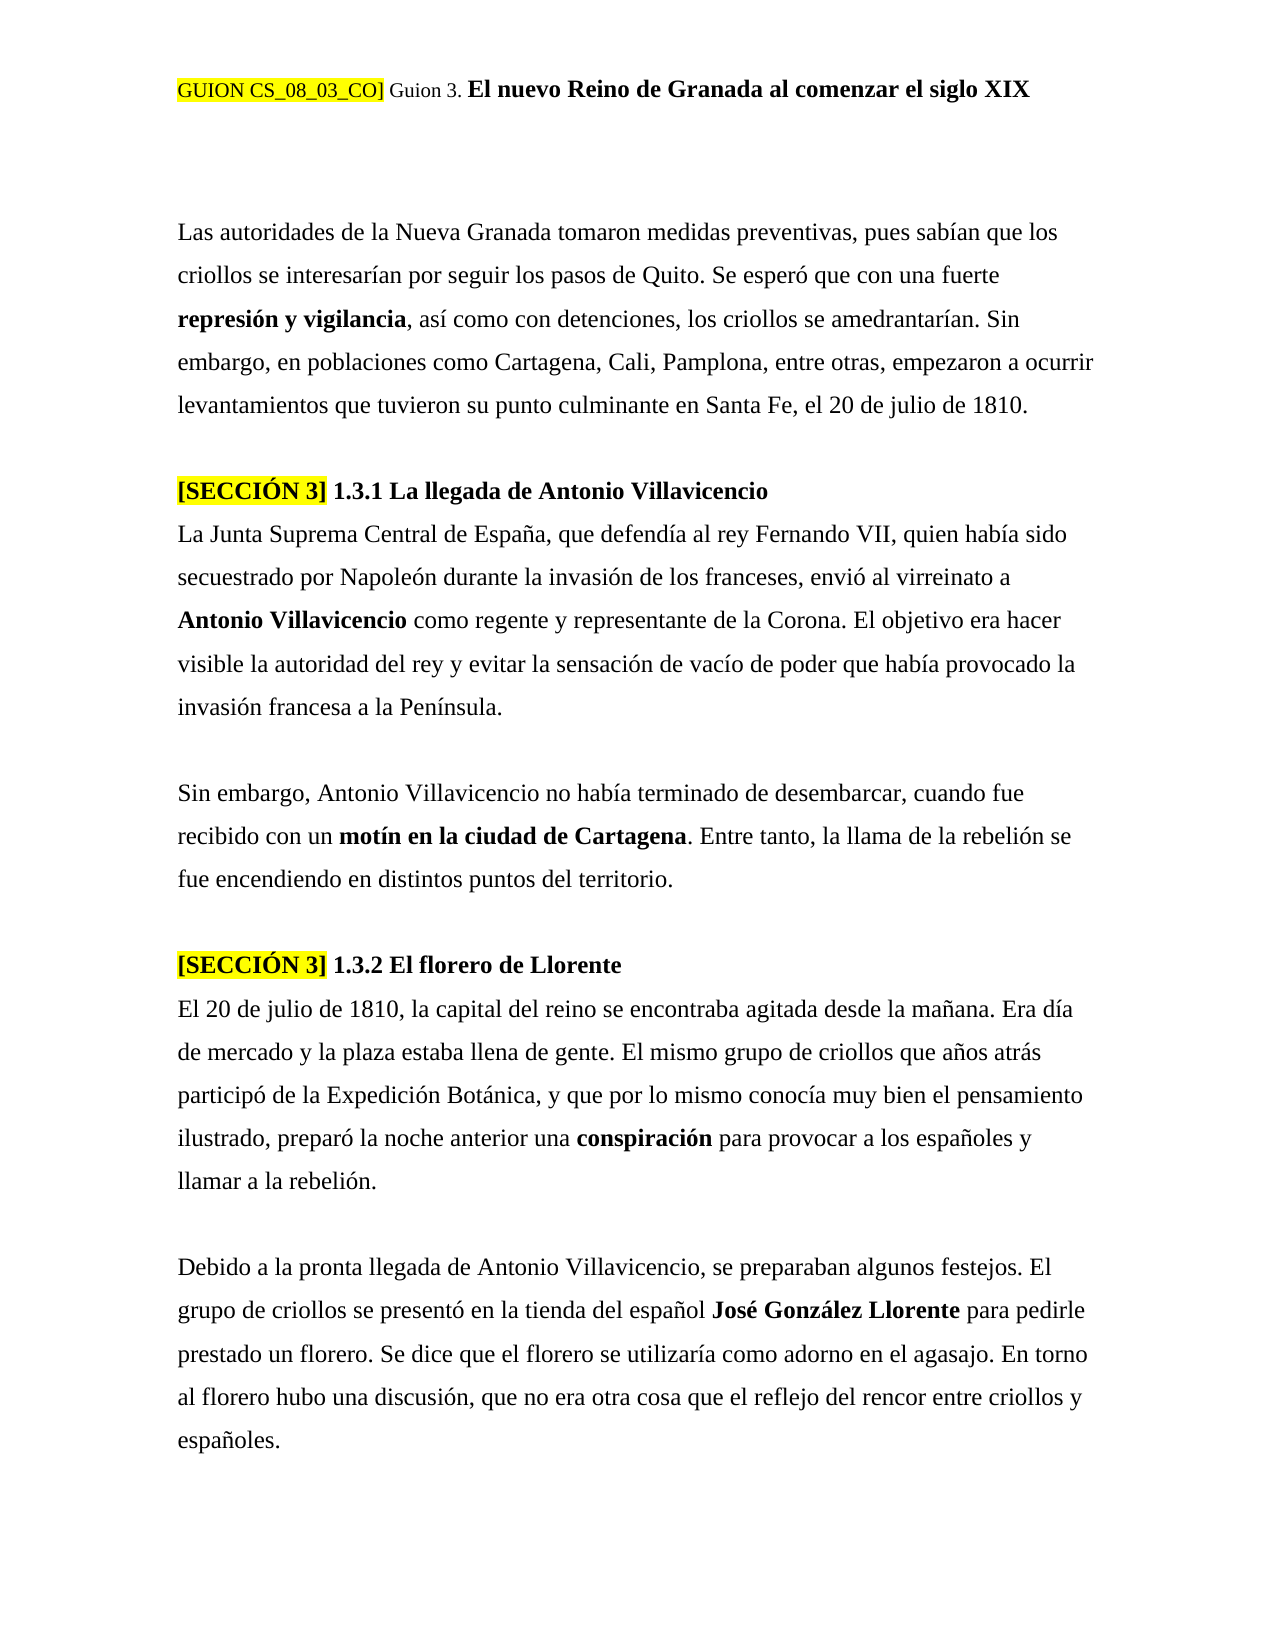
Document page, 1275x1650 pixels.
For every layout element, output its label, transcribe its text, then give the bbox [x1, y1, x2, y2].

text Las autoridades de la Nueva Granada tomaron medidas preventivas, pues sabían que los criollos se interesarían por seguir los pasos de Quito. Se esperó que con una fuerte represión y vigilancia, así como con detenciones, los criollos se amedrantarían. Sin embargo, en poblaciones como Cartagena, Cali, Pamplona, entre otras, empezaron a ocurrir levantamientos que tuvieron su punto culminante en Santa Fe, el 20 de julio de 1810. [177, 217, 1098, 419]
text [SECCIÓN 3] 1.3.1 La llegada de Antonio Villavicencio [327, 476, 1098, 505]
text [SECCIÓN 3] 1.3.2 El florero de Llorente [327, 951, 1098, 979]
text Debido a la pronta llegada de Antonio Villavicencio, se preparaban algunos festejos. El grupo de criollos se presentó en la tienda del español José González Llorente para pedirle prestado un florero. Se dice que el florero se utilizaría como adorno en el agasajo. En torno al florero hubo una discusión, que no era otra cosa que el reflejo del rencor entre criollos y españoles. [177, 1252, 1098, 1454]
text Sin embargo, Antonio Villavicencio no había terminado de desembarcar, cuando fue recibido con un motín en la ciudad de Cartagena. Entre tanto, la llama de la rebelión se fue encendiendo en distintos puntos del territorio. [177, 778, 1098, 893]
text El 20 de julio de 1810, la capital del reino se encontraba agitada desde la mañana. Era día de mercado y la plaza estaba llena de gente. El mismo grupo de criollos que años atrás participó de la Expedición Botánica, y que por lo mismo conocía muy bien el pensamiento ilustrado, preparó la noche anterior una conspiración para provocar a los españoles y llamar a la rebelión. [177, 994, 1098, 1195]
text La Junta Suprema Central de España, que defendía al rey Fernando VII, quien había sido secuestrado por Napoleón durante la invasión de los franceses, envió al virreinato a Antonio Villavicencio como regente y representante de la Corona. El objetivo era hacer visible la autoridad del rey y evitar la sensación de vacío de poder que había provocado la invasión francesa a la Península. [177, 519, 1098, 721]
